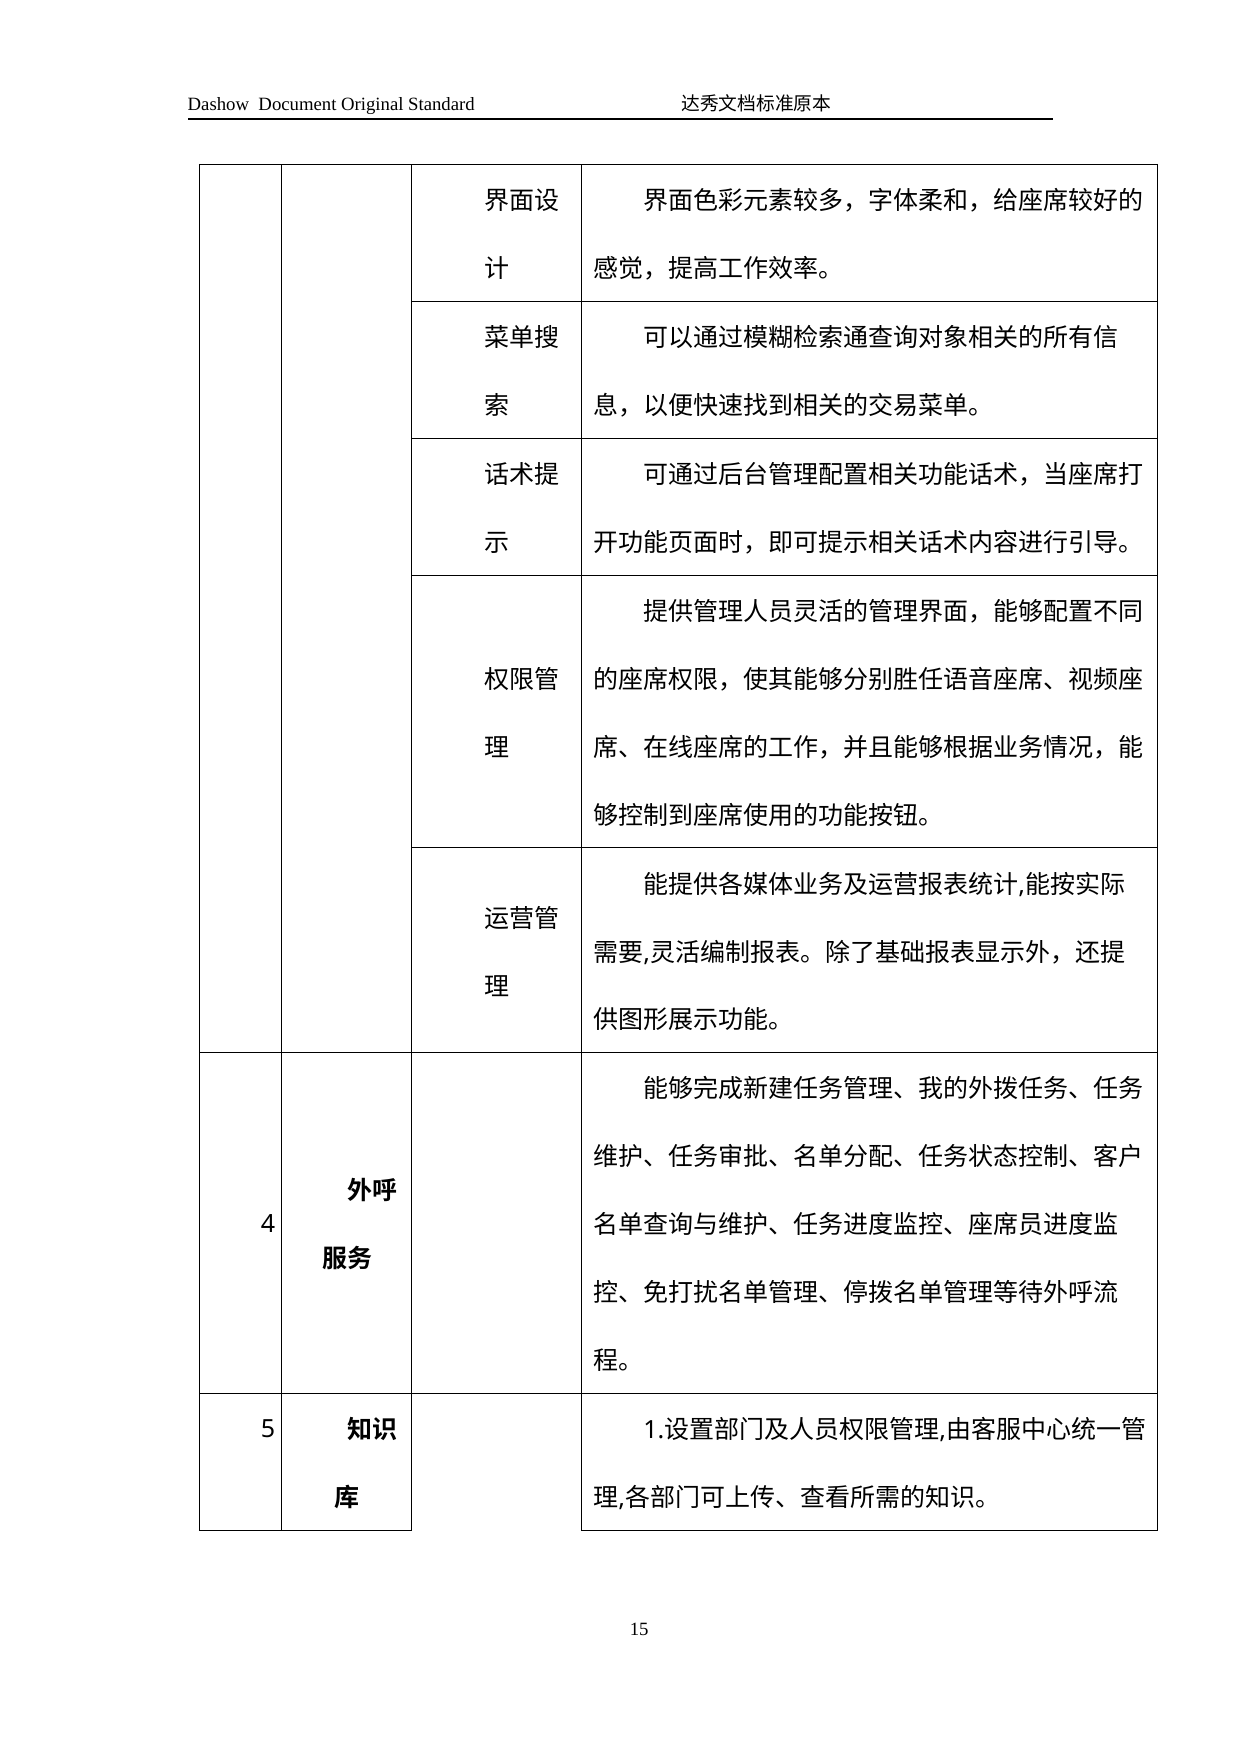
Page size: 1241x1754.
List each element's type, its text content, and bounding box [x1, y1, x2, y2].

table_cell 界面色彩元素较多，字体柔和，给座席较好的感觉，提高工作效率。 [582, 165, 1157, 301]
table_cell [412, 1394, 581, 1529]
table_cell 界面设计 [412, 165, 581, 301]
table_cell 运营管理 [412, 848, 581, 1052]
table_cell 可通过后台管理配置相关功能话术，当座席打开功能页面时，即可提示相关话术内容进行引导。 [582, 439, 1157, 574]
table_cell 5 [200, 1394, 281, 1529]
table_cell 话术提示 [412, 439, 581, 574]
table_cell 知识库 [282, 1394, 411, 1529]
table_cell 提供管理人员灵活的管理界面，能够配置不同的座席权限，使其能够分别胜任语音座席、视频座席、在线座席的工作，并且能够根据业务情况，能够控制到座席使用的功能按钮。 [582, 576, 1157, 847]
table_cell [412, 1053, 581, 1393]
table_cell 能够完成新建任务管理、我的外拨任务、任务维护、任务审批、名单分配、任务状态控制、客户名单查询与维护、任务进度监控、座席员进度监控、免打扰名单管理、停拨名单管理等待外呼流程。 [582, 1053, 1157, 1393]
table_cell 菜单搜索 [412, 302, 581, 438]
table_cell 外呼服务 [282, 1053, 411, 1393]
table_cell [582, 1394, 1157, 1529]
table_cell 权限管理 [412, 576, 581, 847]
table_cell 可以通过模糊检索通查询对象相关的所有信息，以便快速找到相关的交易菜单。 [582, 302, 1157, 438]
table_cell 能提供各媒体业务及运营报表统计,能按实际需要,灵活编制报表。除了基础报表显示外，还提供图形展示功能。 [582, 848, 1157, 1052]
table_cell 4 [200, 1053, 281, 1393]
